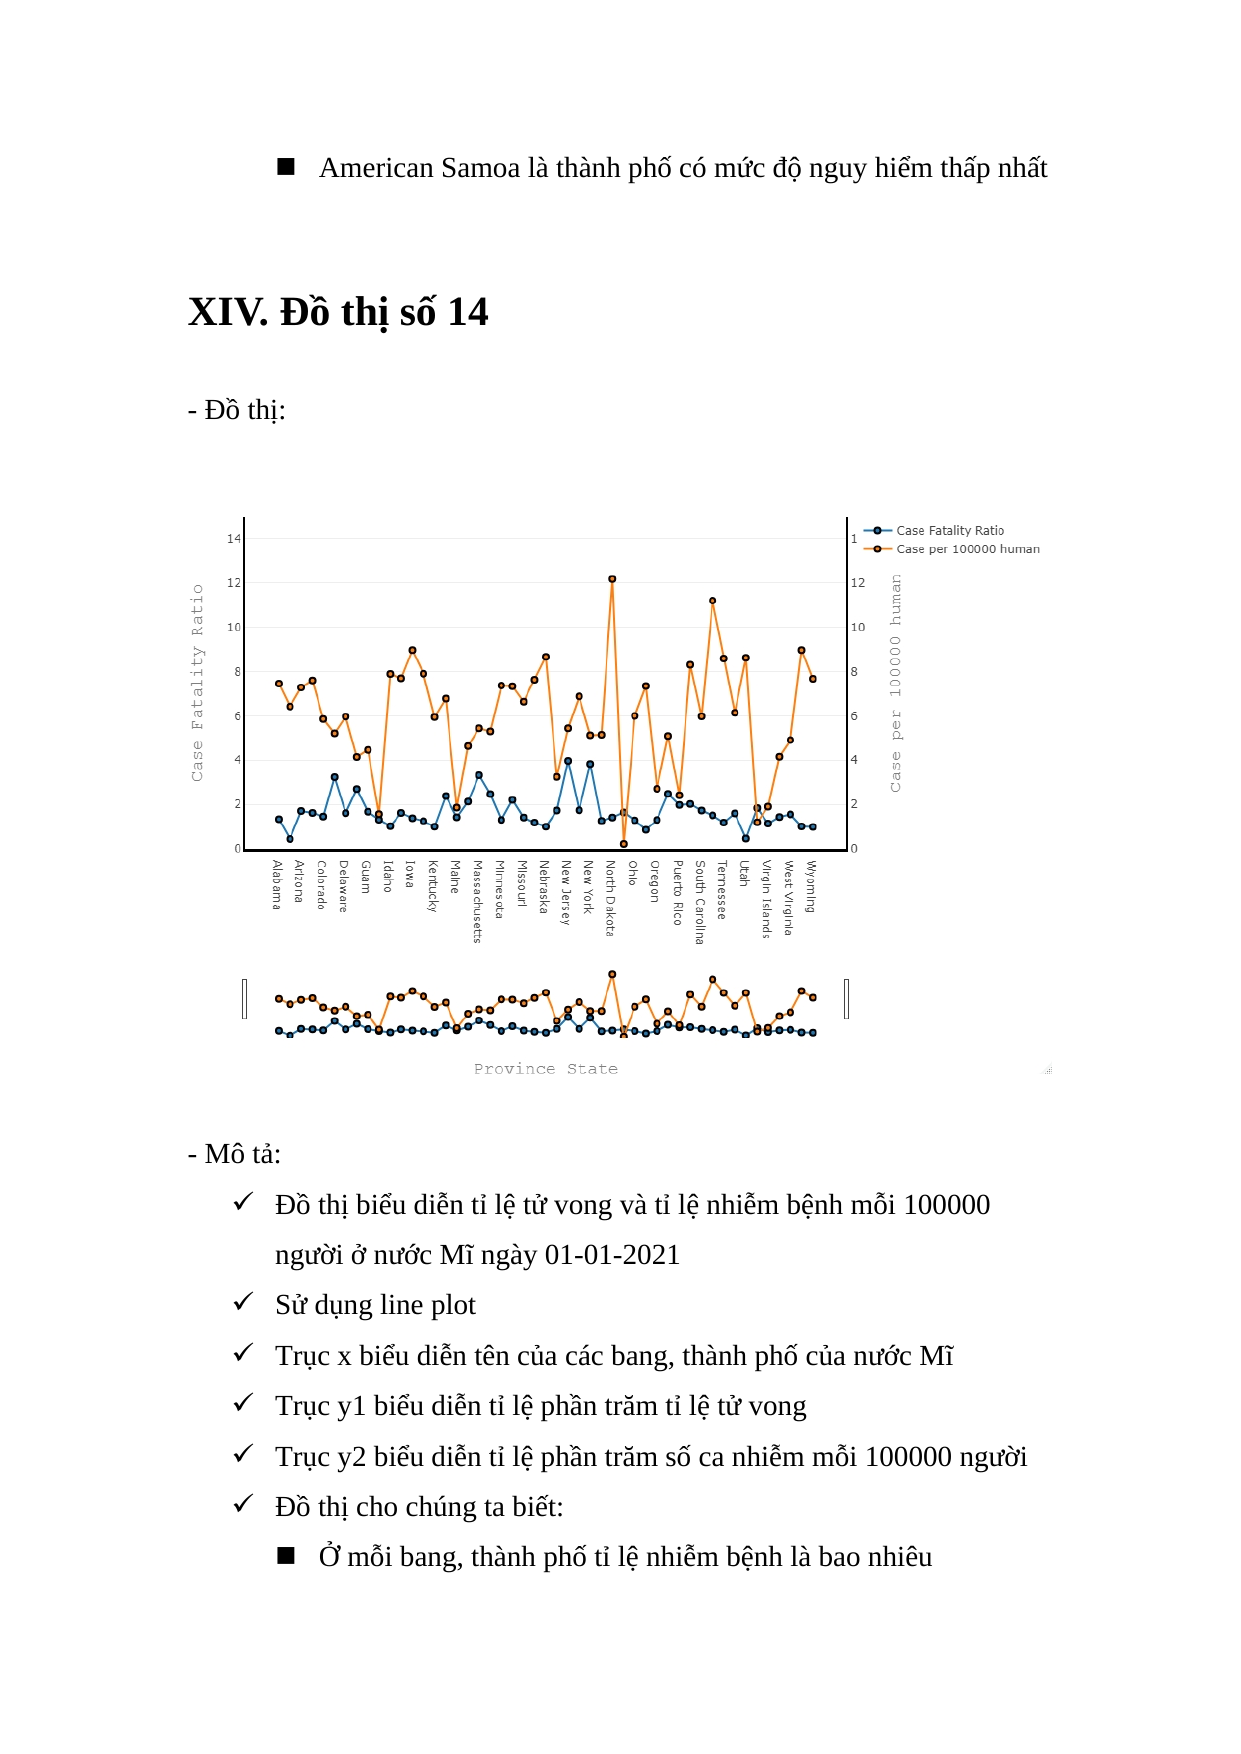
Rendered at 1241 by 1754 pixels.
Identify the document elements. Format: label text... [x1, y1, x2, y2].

picture [187, 493, 1052, 1074]
list Trục y1 biểu diễn tỉ lệ phần trăm tỉ lệ tử vong [231, 1388, 1053, 1422]
text - Đồ thị: [187, 392, 1053, 426]
list Sử dụng line plot [231, 1287, 1053, 1321]
list Đồ thị biểu diễn tỉ lệ tử vong và tỉ lệ nhiễm bệnh mỗi 100000 người ở nước Mĩ ngày 01-01-2021 [231, 1187, 1053, 1271]
subtitle Đồ thị số 14 [187, 286, 1053, 334]
list Trục y2 biểu diễn tỉ lệ phần trăm số ca nhiễm mỗi 100000 người [231, 1439, 1053, 1472]
list Ở mỗi bang, thành phố tỉ lệ nhiễm bệnh là bao nhiêu [275, 1539, 1053, 1573]
text - Mô tả: [187, 1136, 1053, 1170]
list American Samoa là thành phố có mức độ nguy hiểm thấp nhất [275, 150, 1053, 184]
list Đồ thị cho chúng ta biết: [231, 1489, 1053, 1523]
list Trục x biểu diễn tên của các bang, thành phố của nước Mĩ [231, 1338, 1053, 1372]
